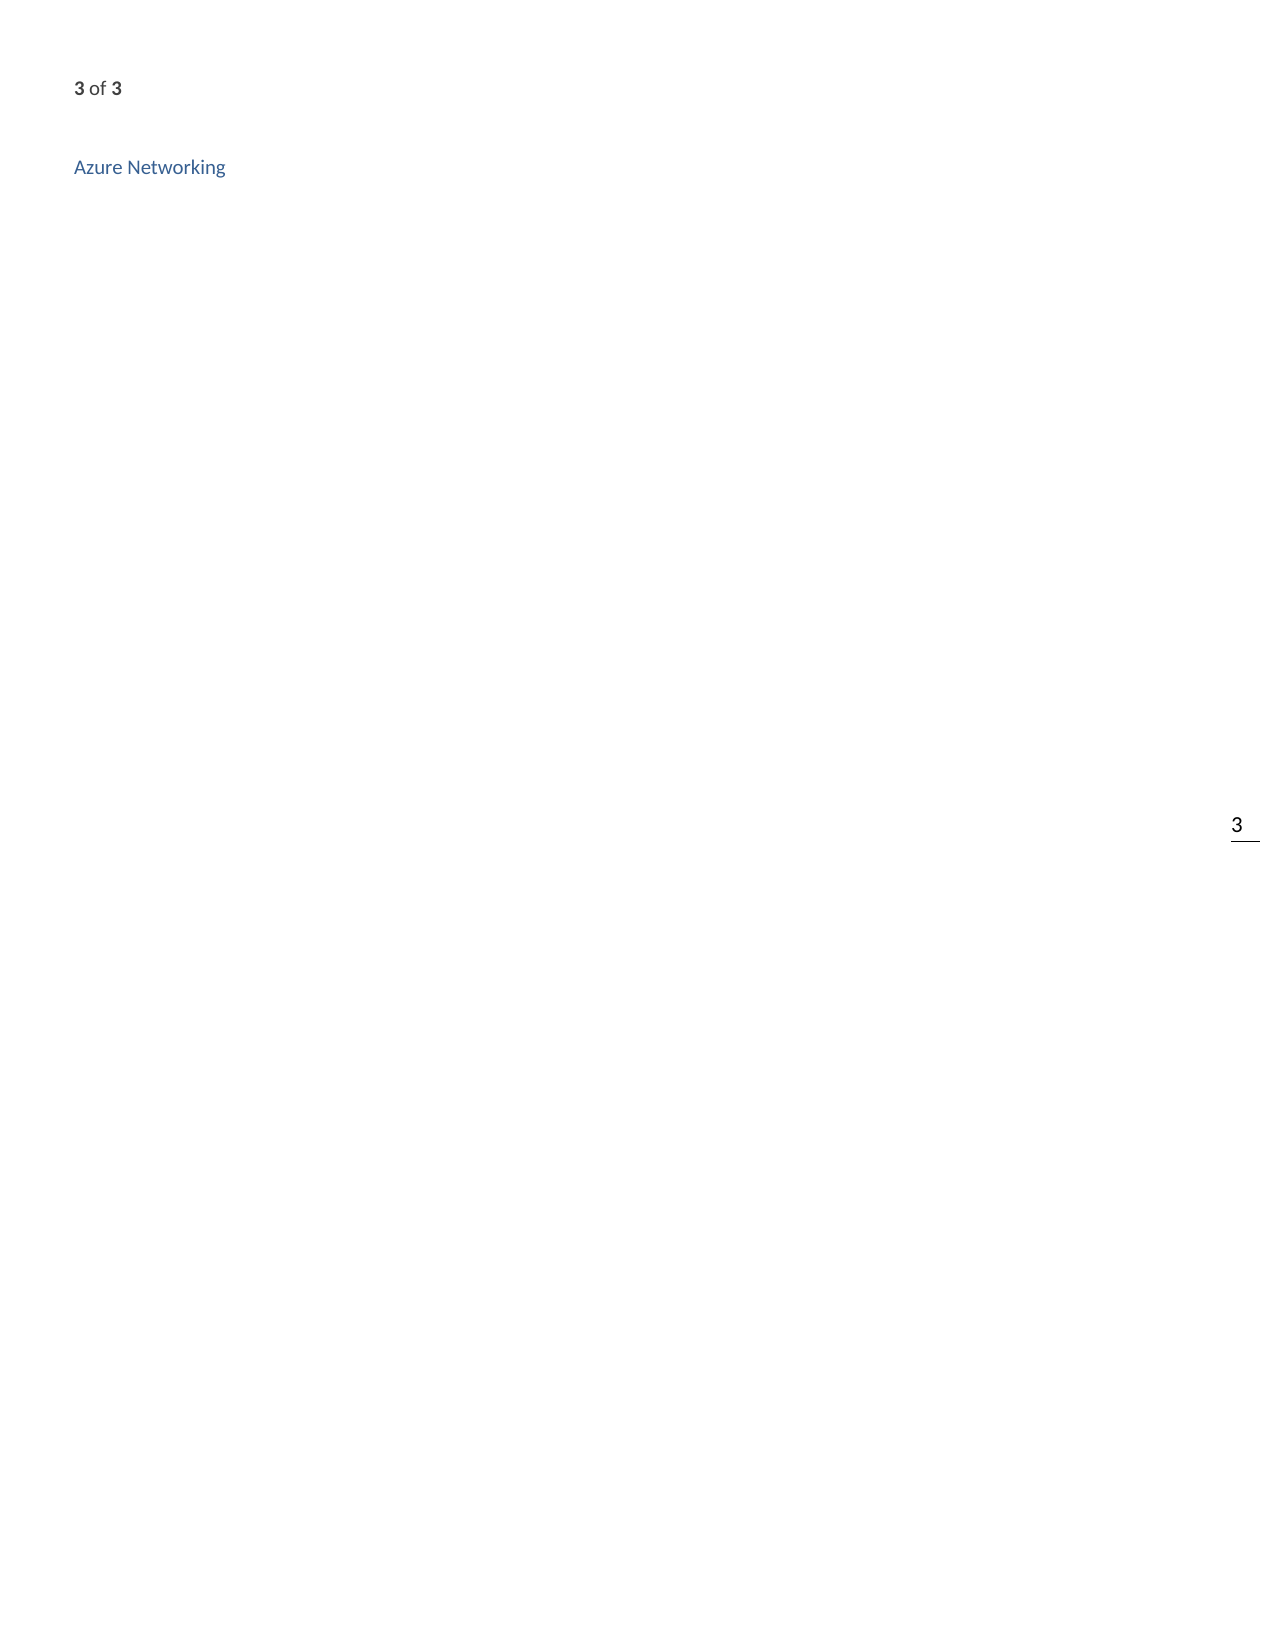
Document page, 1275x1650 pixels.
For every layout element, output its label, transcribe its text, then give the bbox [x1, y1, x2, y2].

subtitle Azure Networking [74, 154, 1201, 179]
